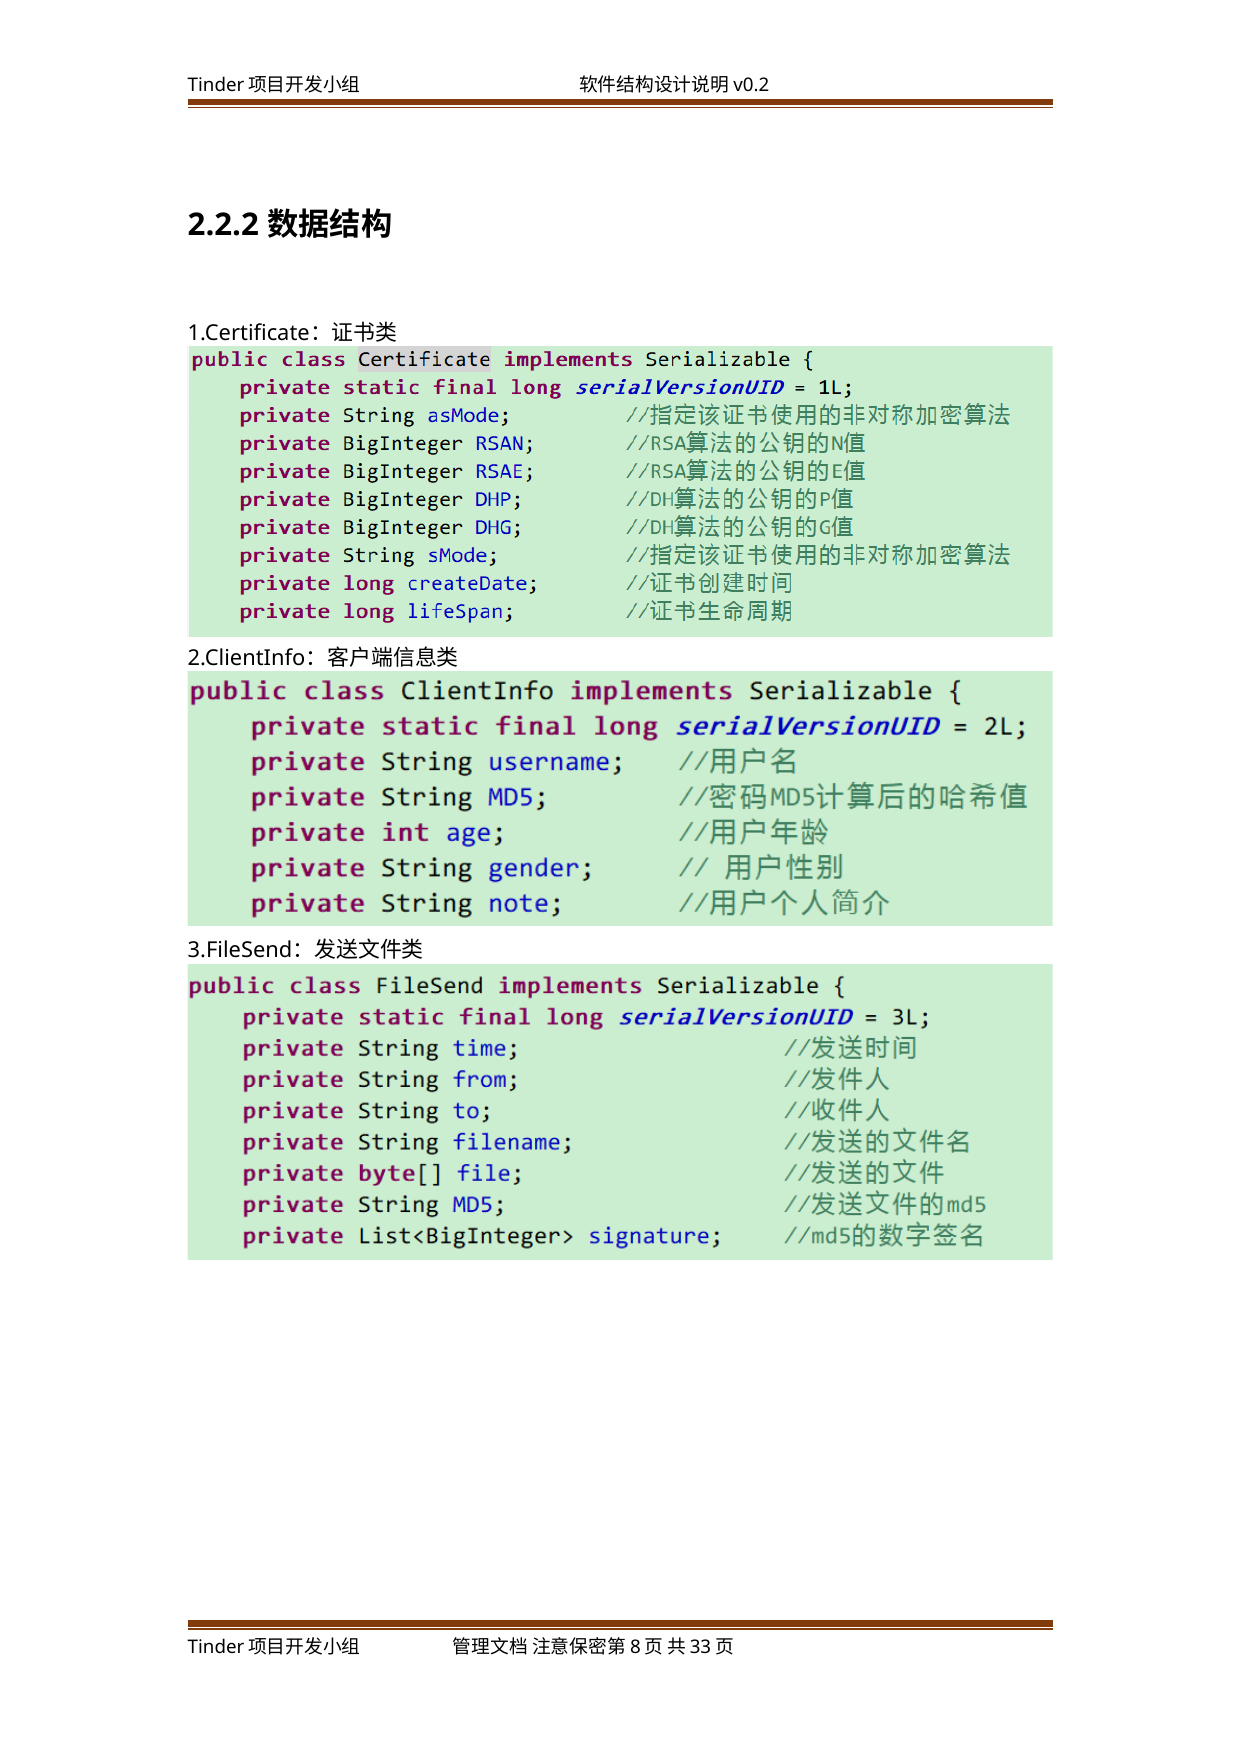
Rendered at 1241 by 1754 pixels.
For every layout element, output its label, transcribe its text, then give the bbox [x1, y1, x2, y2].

picture [187, 346, 1053, 637]
subtitle 2.2.2 数据结构 [187, 189, 1053, 254]
picture [187, 671, 1053, 926]
picture [187, 964, 1053, 1260]
text 2.ClientInfo：客户端信息类 [187, 639, 1053, 671]
text 1.Certificate：证书类 [187, 314, 1053, 346]
text 3.FileSend：发送文件类 [187, 932, 1053, 964]
